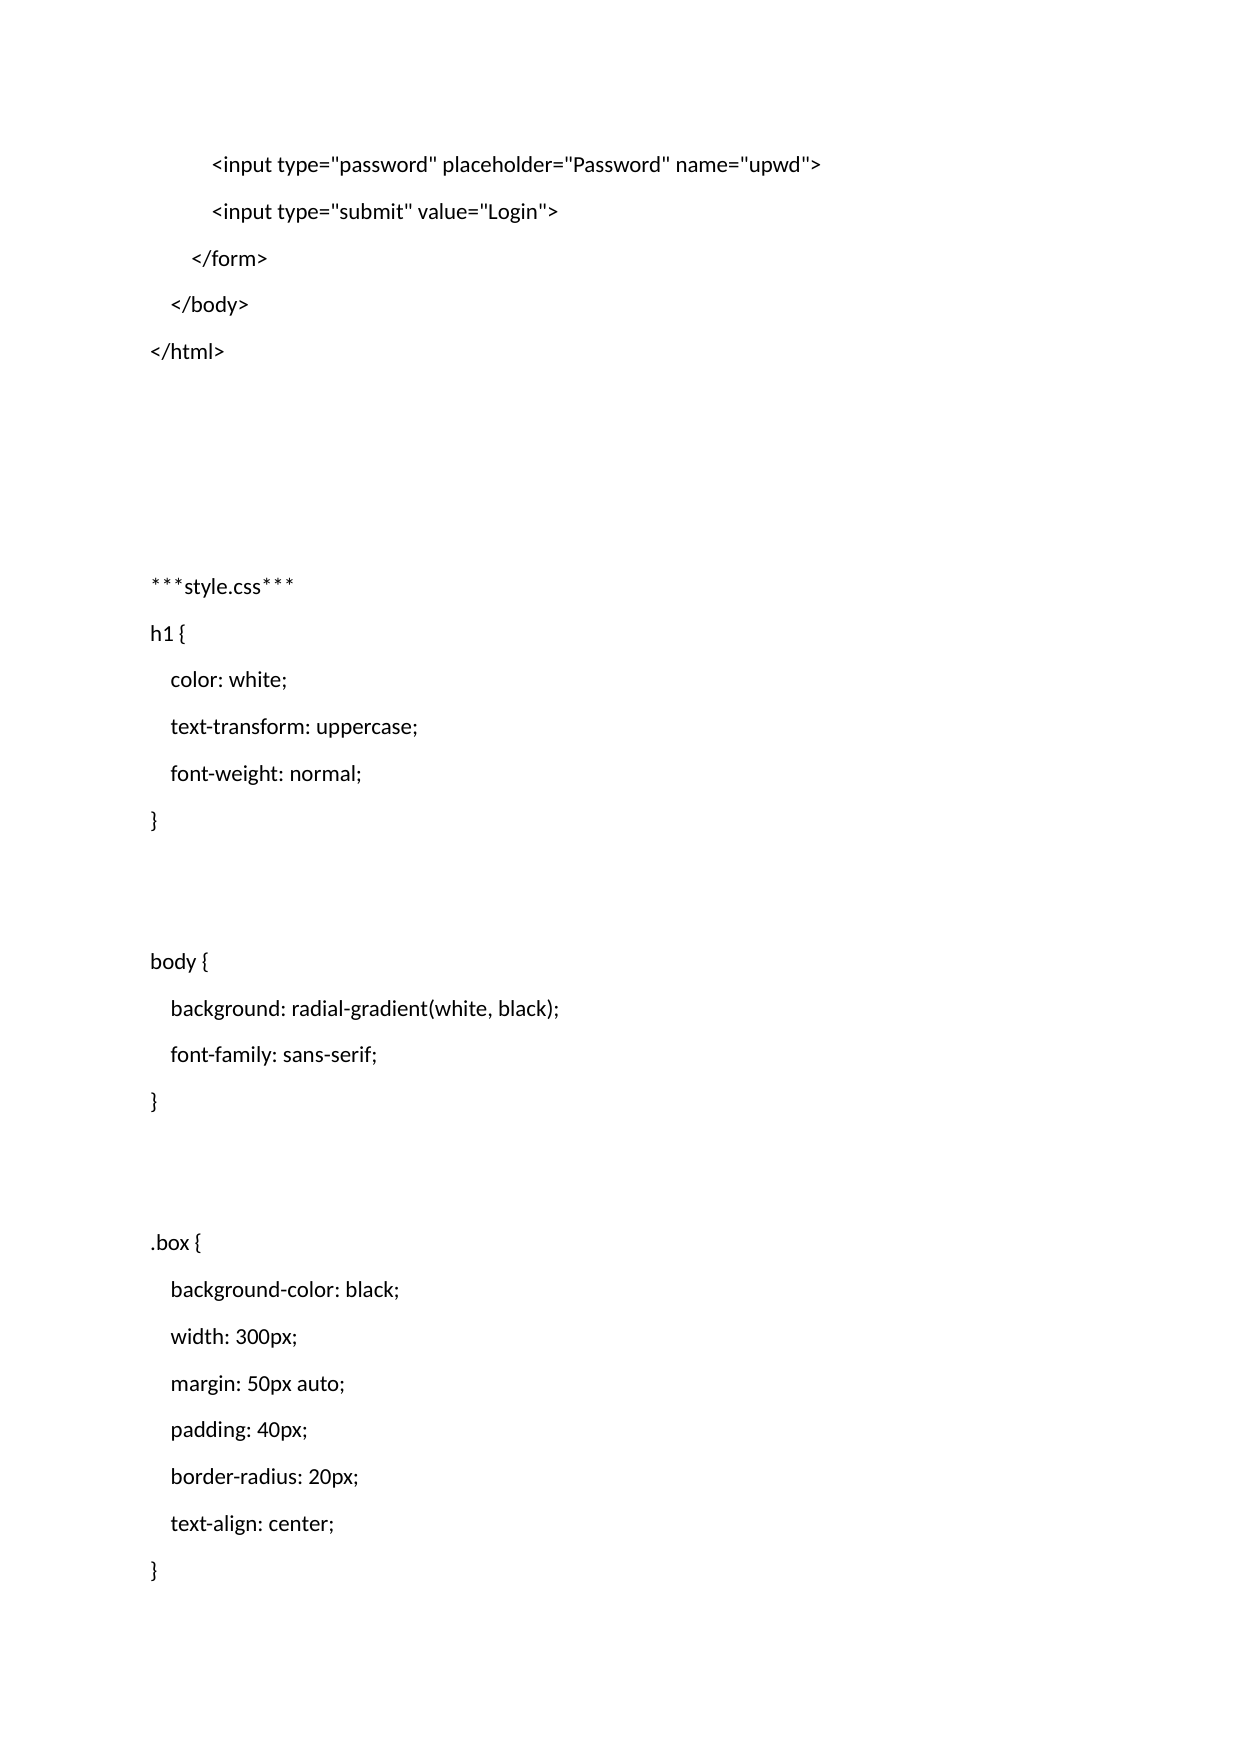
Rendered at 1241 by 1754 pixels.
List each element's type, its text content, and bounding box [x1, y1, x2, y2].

text margin: 50px auto; [150, 1369, 1090, 1397]
text color: white; [150, 666, 1090, 694]
text font-family: sans-serif; [150, 1041, 1090, 1069]
text ***style.css*** [150, 572, 1090, 600]
text .box { [150, 1228, 1090, 1256]
text </body> [150, 291, 1090, 319]
text background: radial-gradient(white, black); [150, 994, 1090, 1022]
text } [150, 1556, 1090, 1584]
text background-color: black; [150, 1275, 1090, 1303]
text } [150, 806, 1090, 834]
text </form> [150, 244, 1090, 272]
text width: 300px; [150, 1322, 1090, 1350]
text <input type="password" placeholder="Password" name="upwd"> [150, 150, 1090, 178]
text text-transform: uppercase; [150, 712, 1090, 741]
text border-radius: 20px; [150, 1462, 1090, 1491]
text padding: 40px; [150, 1416, 1090, 1444]
text font-weight: normal; [150, 759, 1090, 787]
text text-align: center; [150, 1509, 1090, 1537]
text h1 { [150, 619, 1090, 647]
text body { [150, 947, 1090, 975]
text <input type="submit" value="Login"> [150, 197, 1090, 225]
text </html> [150, 337, 1090, 366]
text } [150, 1087, 1090, 1116]
